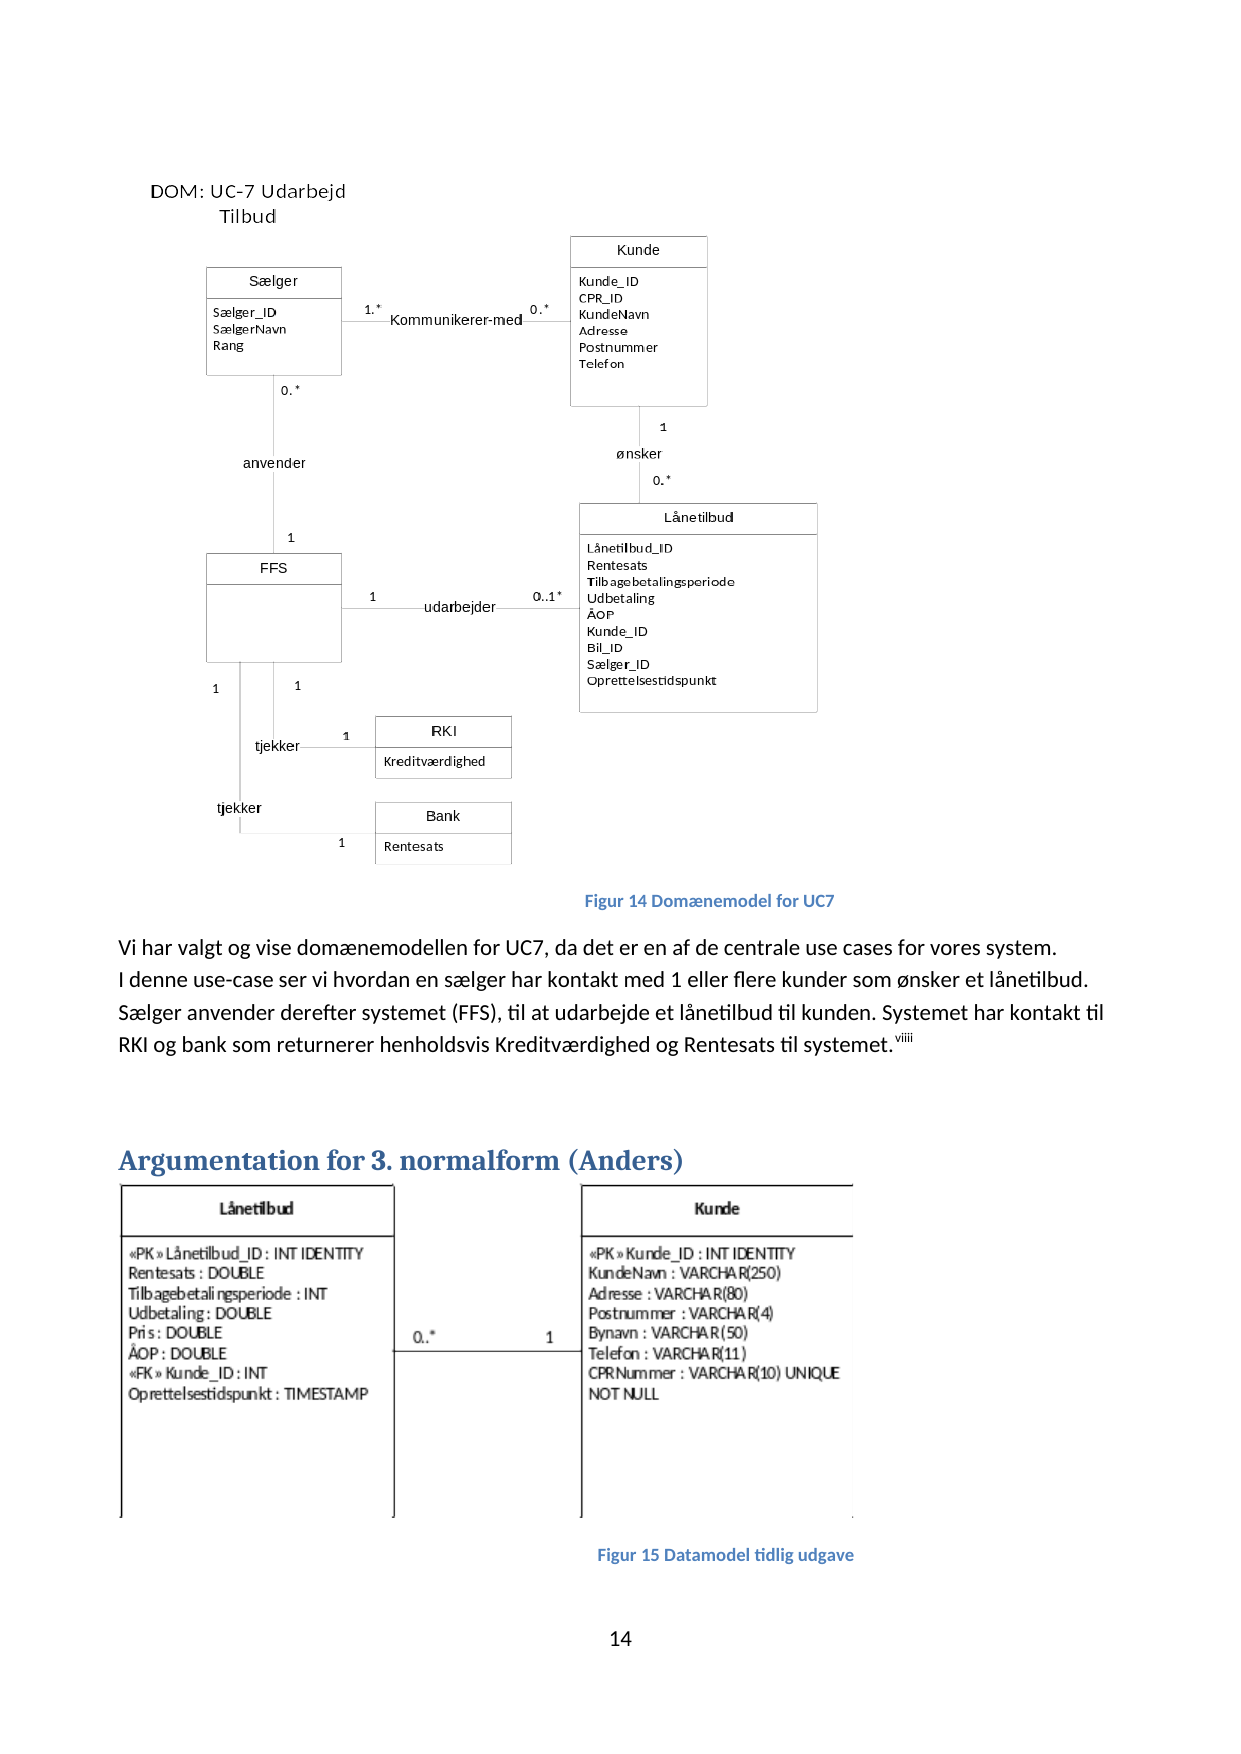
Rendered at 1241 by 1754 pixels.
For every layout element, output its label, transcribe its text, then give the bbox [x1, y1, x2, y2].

subtitle Argumentation for 3. normalform (Anders) [118, 1144, 1122, 1178]
text I denne use-case ser vi hvordan en sælger har kontakt med 1 eller flere kunder som ønsker et lånetilbud. Sælger anvender derefter systemet (FFS), til at udarbejde et lånetilbud til kunden. Systemet har kontakt til RKI og bank som returnerer henholdsvis Kreditværdighed og Rentesats til systemet.viiii [118, 966, 1122, 1058]
text Vi har valgt og vise domænemodellen for UC7, da det er en af de centrale use cases for vores system. [118, 933, 1122, 961]
